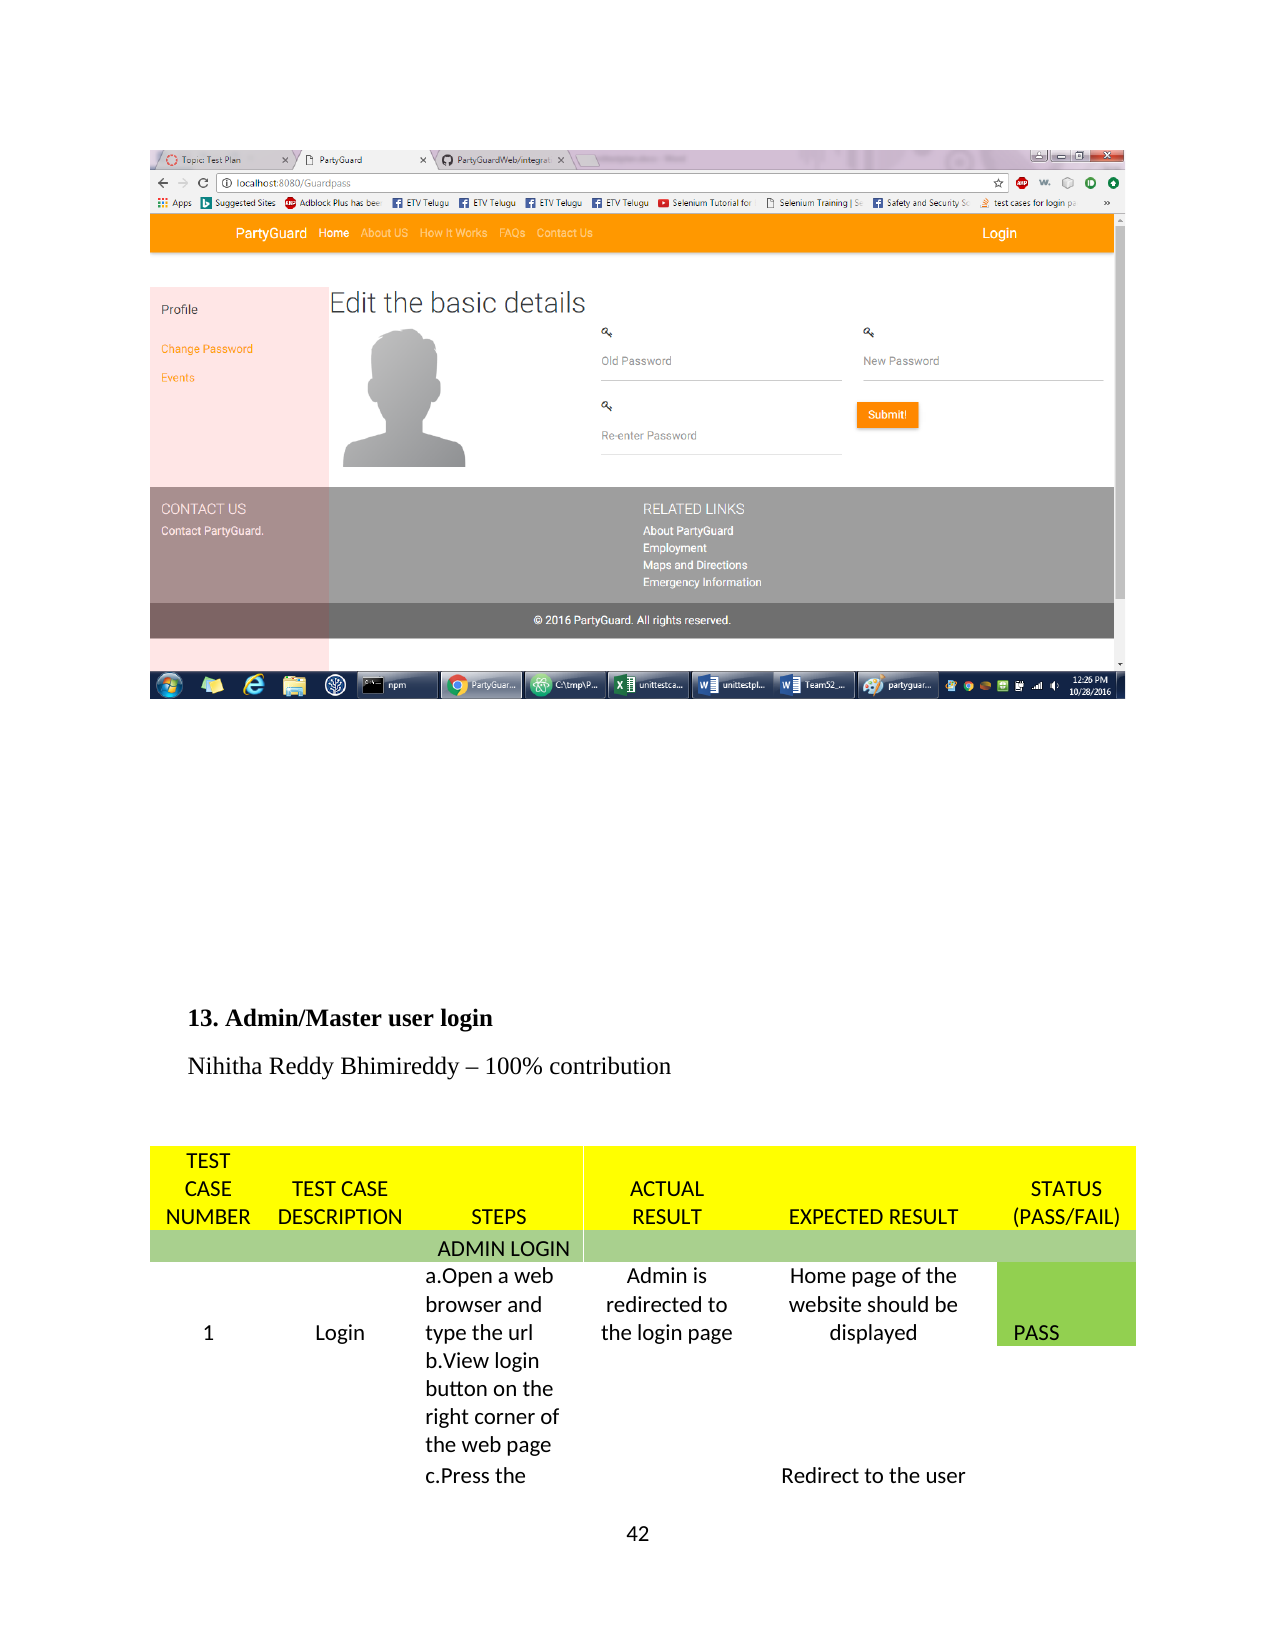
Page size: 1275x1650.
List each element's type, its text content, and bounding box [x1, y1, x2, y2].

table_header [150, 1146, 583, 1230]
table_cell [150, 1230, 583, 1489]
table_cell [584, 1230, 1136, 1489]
text Nihitha Reddy Bhimireddy – 100% contribution [187, 1051, 1125, 1080]
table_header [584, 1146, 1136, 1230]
picture [150, 150, 1125, 699]
list Admin/Master user login [187, 1003, 1125, 1032]
